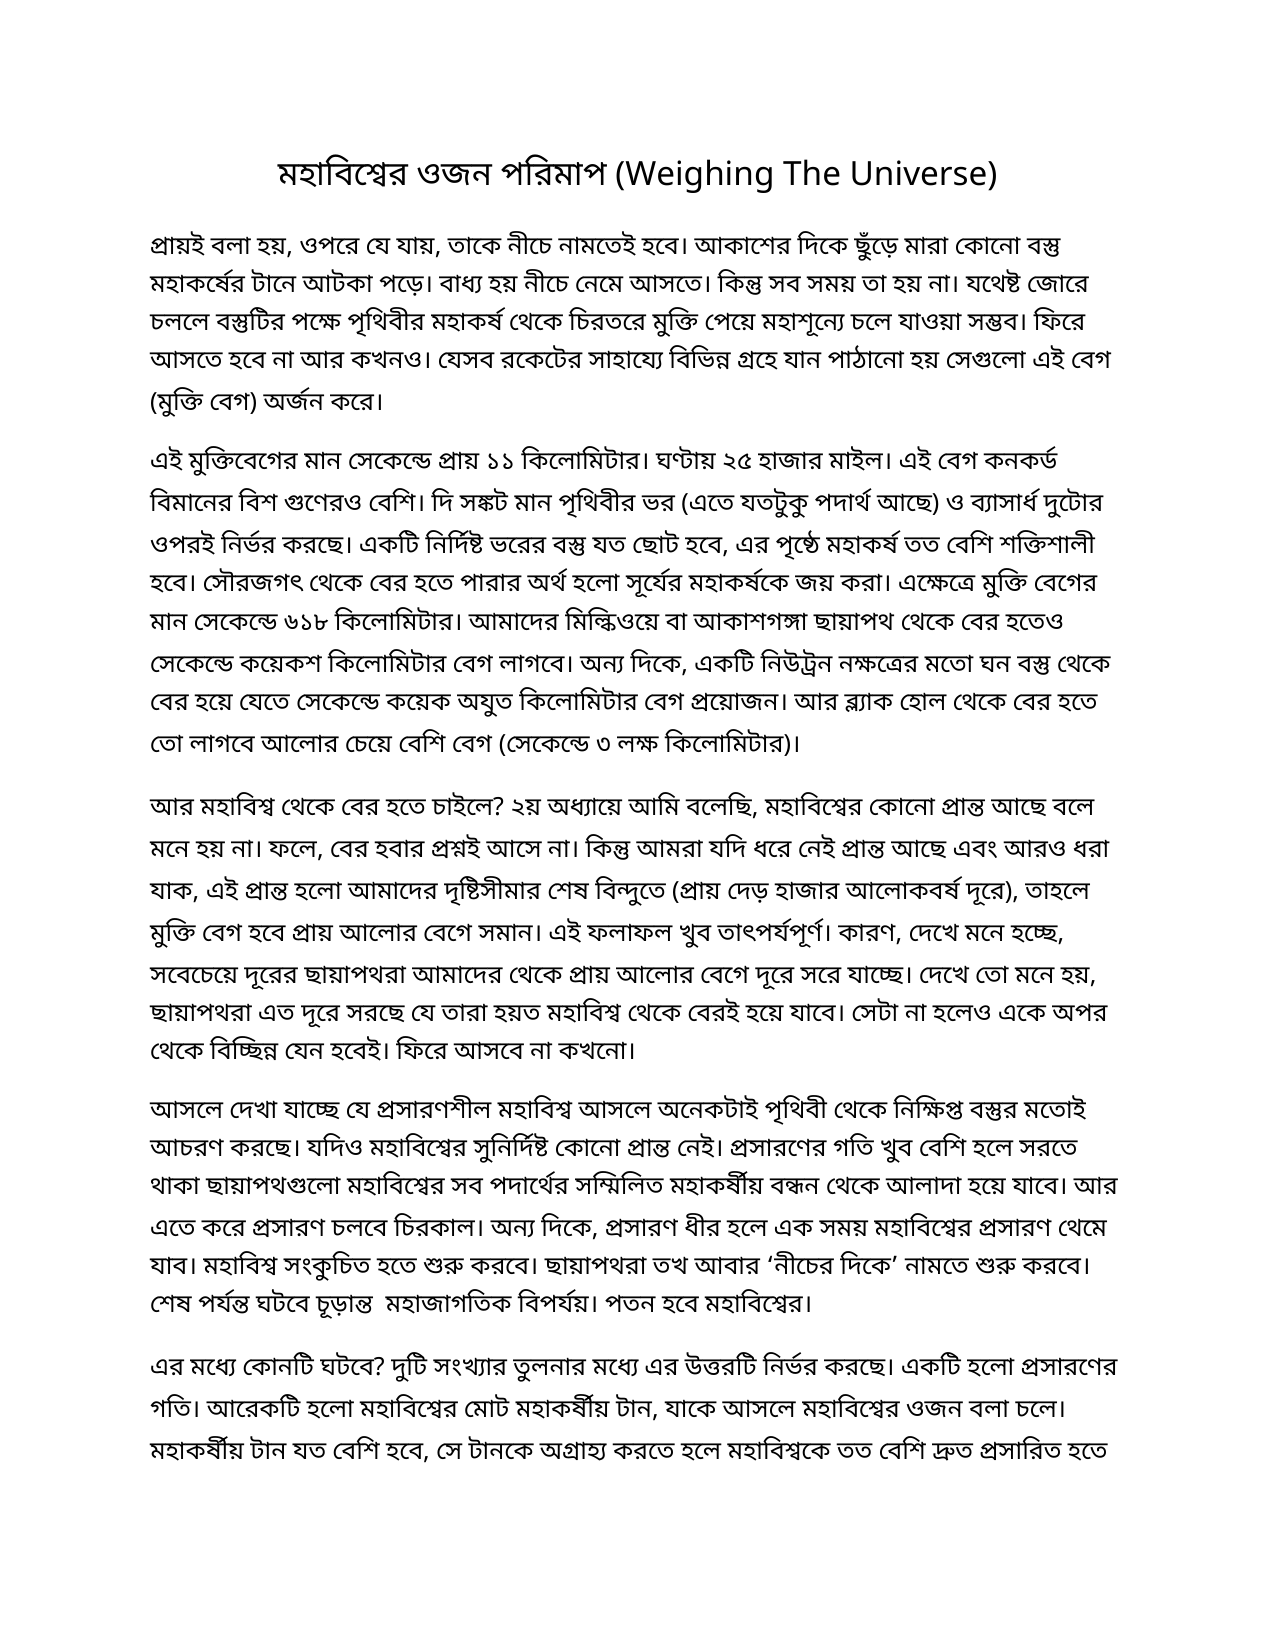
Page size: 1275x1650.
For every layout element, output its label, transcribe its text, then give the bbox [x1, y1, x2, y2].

text আসলে দেখা যাচ্ছে যে প্রসারণশীল মহাবিশ্ব আসলে অনেকটাই পৃথিবী থেকে নিক্ষিপ্ত বস্তুর মতোই আচরণ করছে। যদিও মহাবিশ্বের সুনির্দিষ্ট কোনো প্রান্ত নেই। প্রসারণের গতি খুব বেশি হলে সরতে থাকা ছায়াপথগুলো মহাবিশ্বের সব পদার্থের সম্মিলিত মহাকর্ষীয় বন্ধন থেকে আলাদা হয়ে যাবে। আর এতে করে প্রসারণ চলবে চিরকাল। অন্য দিকে, প্রসারণ ধীর হলে এক সময় মহাবিশ্বের প্রসারণ থেমে যাব। মহাবিশ্ব সংকুচিত হতে শুরু করবে। ছায়াপথরা তখ আবার ‘নীচের দিকে’ নামতে শুরু করবে। শেষ পর্যন্ত ঘটবে চূড়ান্ত মহাজাগতিক বিপর্যয়। পতন হবে মহাবিশ্বের। [150, 1096, 1125, 1323]
text মহাবিশ্বের ওজন পরিমাপ (Weighing The Universe) [150, 150, 1125, 199]
text আর মহাবিশ্ব থেকে বের হতে চাইলে? ২য় অধ্যায়ে আমি বলেছি, মহাবিশ্বের কোনো প্রান্ত আছে বলে মনে হয় না। ফলে, বের হবার প্রশ্নই আসে না। কিন্তু আমরা যদি ধরে নেই প্রান্ত আছে এবং আরও ধরা যাক, এই প্রান্ত হলো আমাদের দৃষ্টিসীমার শেষ বিন্দুতে (প্রায় দেড় হাজার আলোকবর্ষ দূরে), তাহলে মুক্তি বেগ হবে প্রায় আলোর বেগে সমান। এই ফলাফল খুব তাৎপর্যপূর্ণ। কারণ, দেখে মনে হচ্ছে, সবেচেয়ে দূরের ছায়াপথরা আমাদের থেকে প্রায় আলোর বেগে দূরে সরে যাচ্ছে। দেখে তো মনে হয়, ছায়াপথরা এত দূরে সরছে যে তারা হয়ত মহাবিশ্ব থেকে বেরই হয়ে যাবে। সেটা না হলেও একে অপর থেকে বিচ্ছিন্ন যেন হবেই। ফিরে আসবে না কখনো। [150, 789, 1125, 1070]
text প্রায়ই বলা হয়, ওপরে যে যায়, তাকে নীচে নামতেই হবে। আকাশের দিকে ছুঁড়ে মারা কোনো বস্তু মহাকর্ষের টানে আটকা পড়ে। বাধ্য হয় নীচে নেমে আসতে। কিন্তু সব সময় তা হয় না। যথেষ্ট জোরে চললে বস্তুটির পক্ষে পৃথিবীর মহাকর্ষ থেকে চিরতরে মুক্তি পেয়ে মহাশূন্যে চলে যাওয়া সম্ভব। ফিরে আসতে হবে না আর কখনও। যেসব রকেটের সাহায্যে বিভিন্ন গ্রহে যান পাঠানো হয় সেগুলো এই বেগ (মুক্তি বেগ) অর্জন করে। [150, 227, 1125, 420]
text এই মুক্তিবেগের মান সেকেন্ডে প্রায় ১১ কিলোমিটার। ঘণ্টায় ২৫ হাজার মাইল। এই বেগ কনকর্ড বিমানের বিশ গুণেরও বেশি। দি সঙ্কট মান পৃথিবীর ভর (এতে যতটুকু পদার্থ আছে) ও ব্যাসার্ধ দুটোর ওপরই নির্ভর করছে। একটি নির্দিষ্ট ভরের বস্তু যত ছোট হবে, এর পৃষ্ঠে মহাকর্ষ তত বেশি শক্তিশালী হবে। সৌরজগৎ থেকে বের হতে পারার অর্থ হলো সূর্যের মহাকর্ষকে জয় করা। এক্ষেত্রে মুক্তি বেগের মান সেকেন্ডে ৬১৮ কিলোমিটার। আমাদের মিল্কিওয়ে বা আকাশগঙ্গা ছায়াপথ থেকে বের হতেও সেকেন্ডে কয়েকশ কিলোমিটার বেগ লাগবে। অন্য দিকে, একটি নিউট্রন নক্ষত্রের মতো ঘন বস্তু থেকে বের হয়ে যেতে সেকেন্ডে কয়েক অযুত কিলোমিটার বেগ প্রয়োজন। আর ব্ল্যাক হোল থেকে বের হতে তো লাগবে আলোর চেয়ে বেশি বেগ (সেকেন্ডে ৩ লক্ষ কিলোমিটার)। [150, 447, 1125, 762]
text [150, 1349, 1125, 1470]
